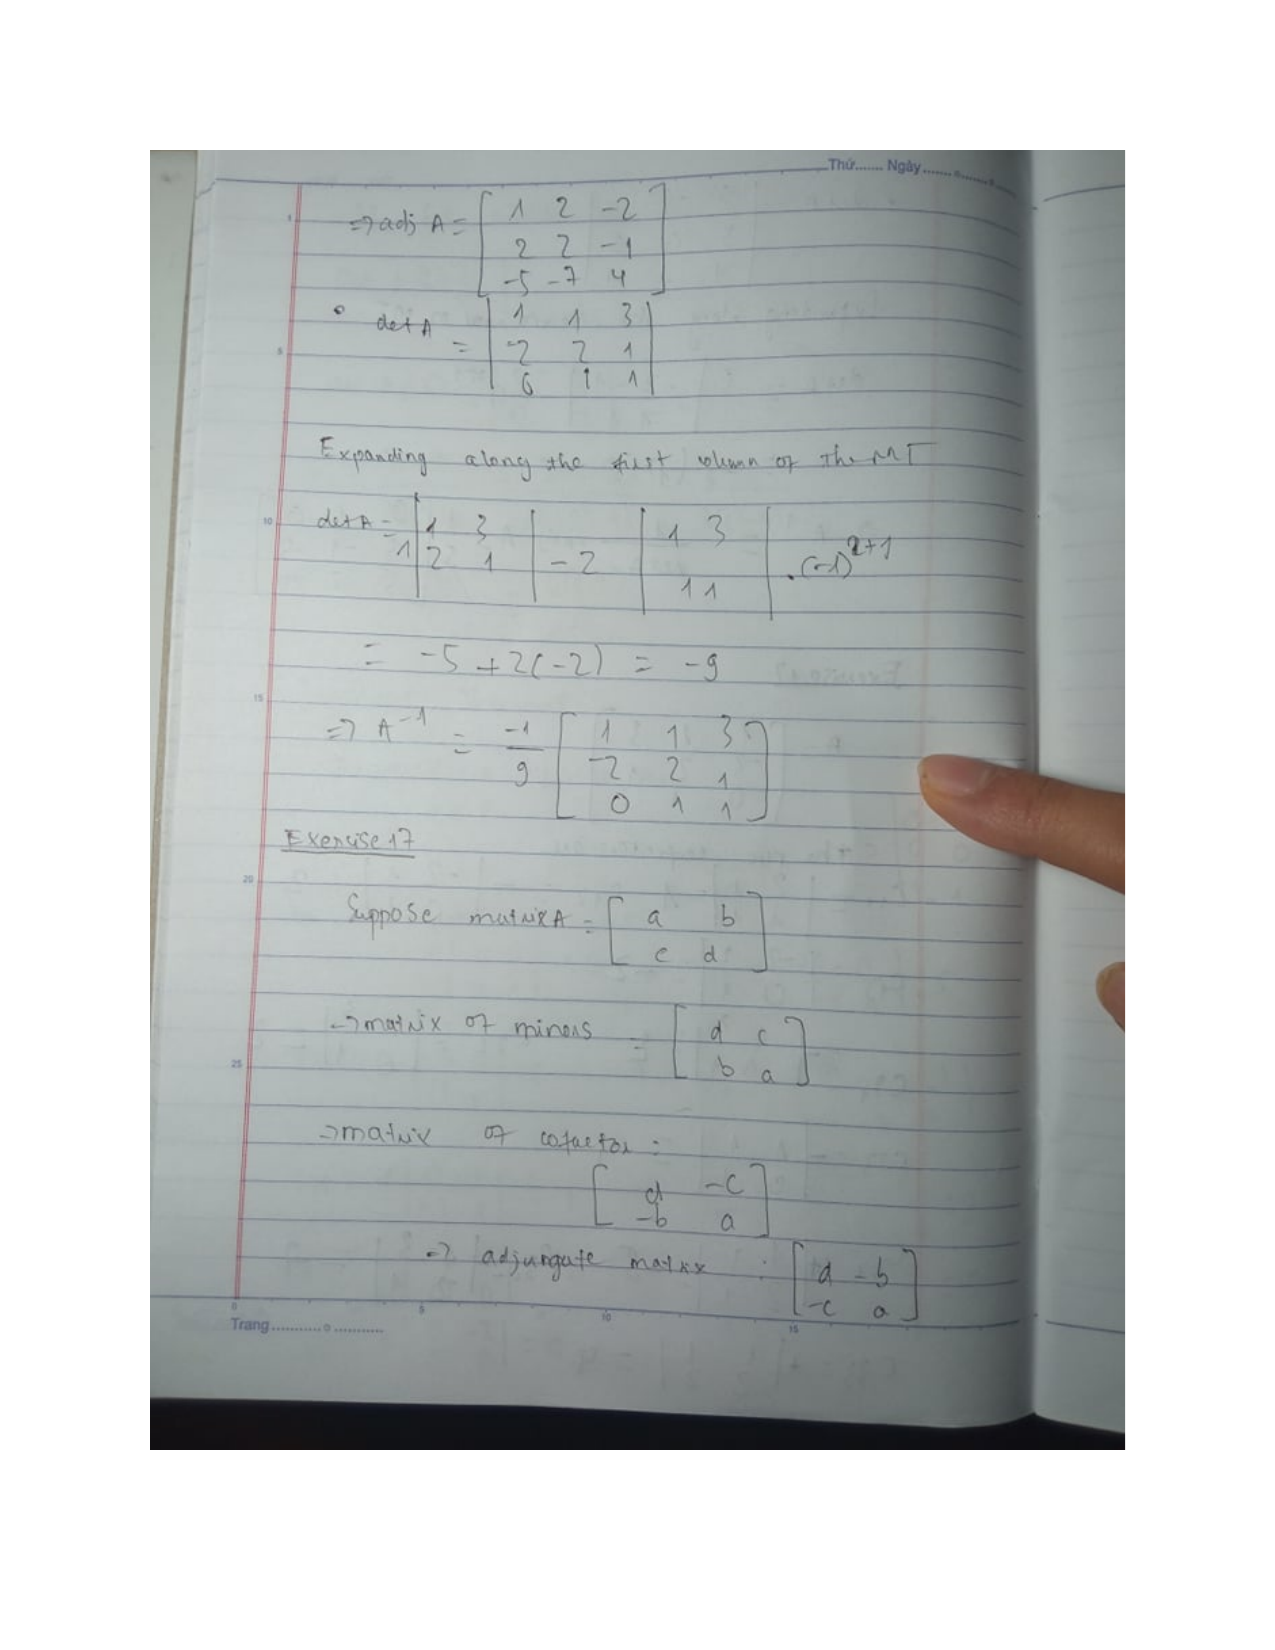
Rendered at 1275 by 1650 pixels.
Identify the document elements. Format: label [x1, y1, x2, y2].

picture [150, 150, 1125, 1450]
